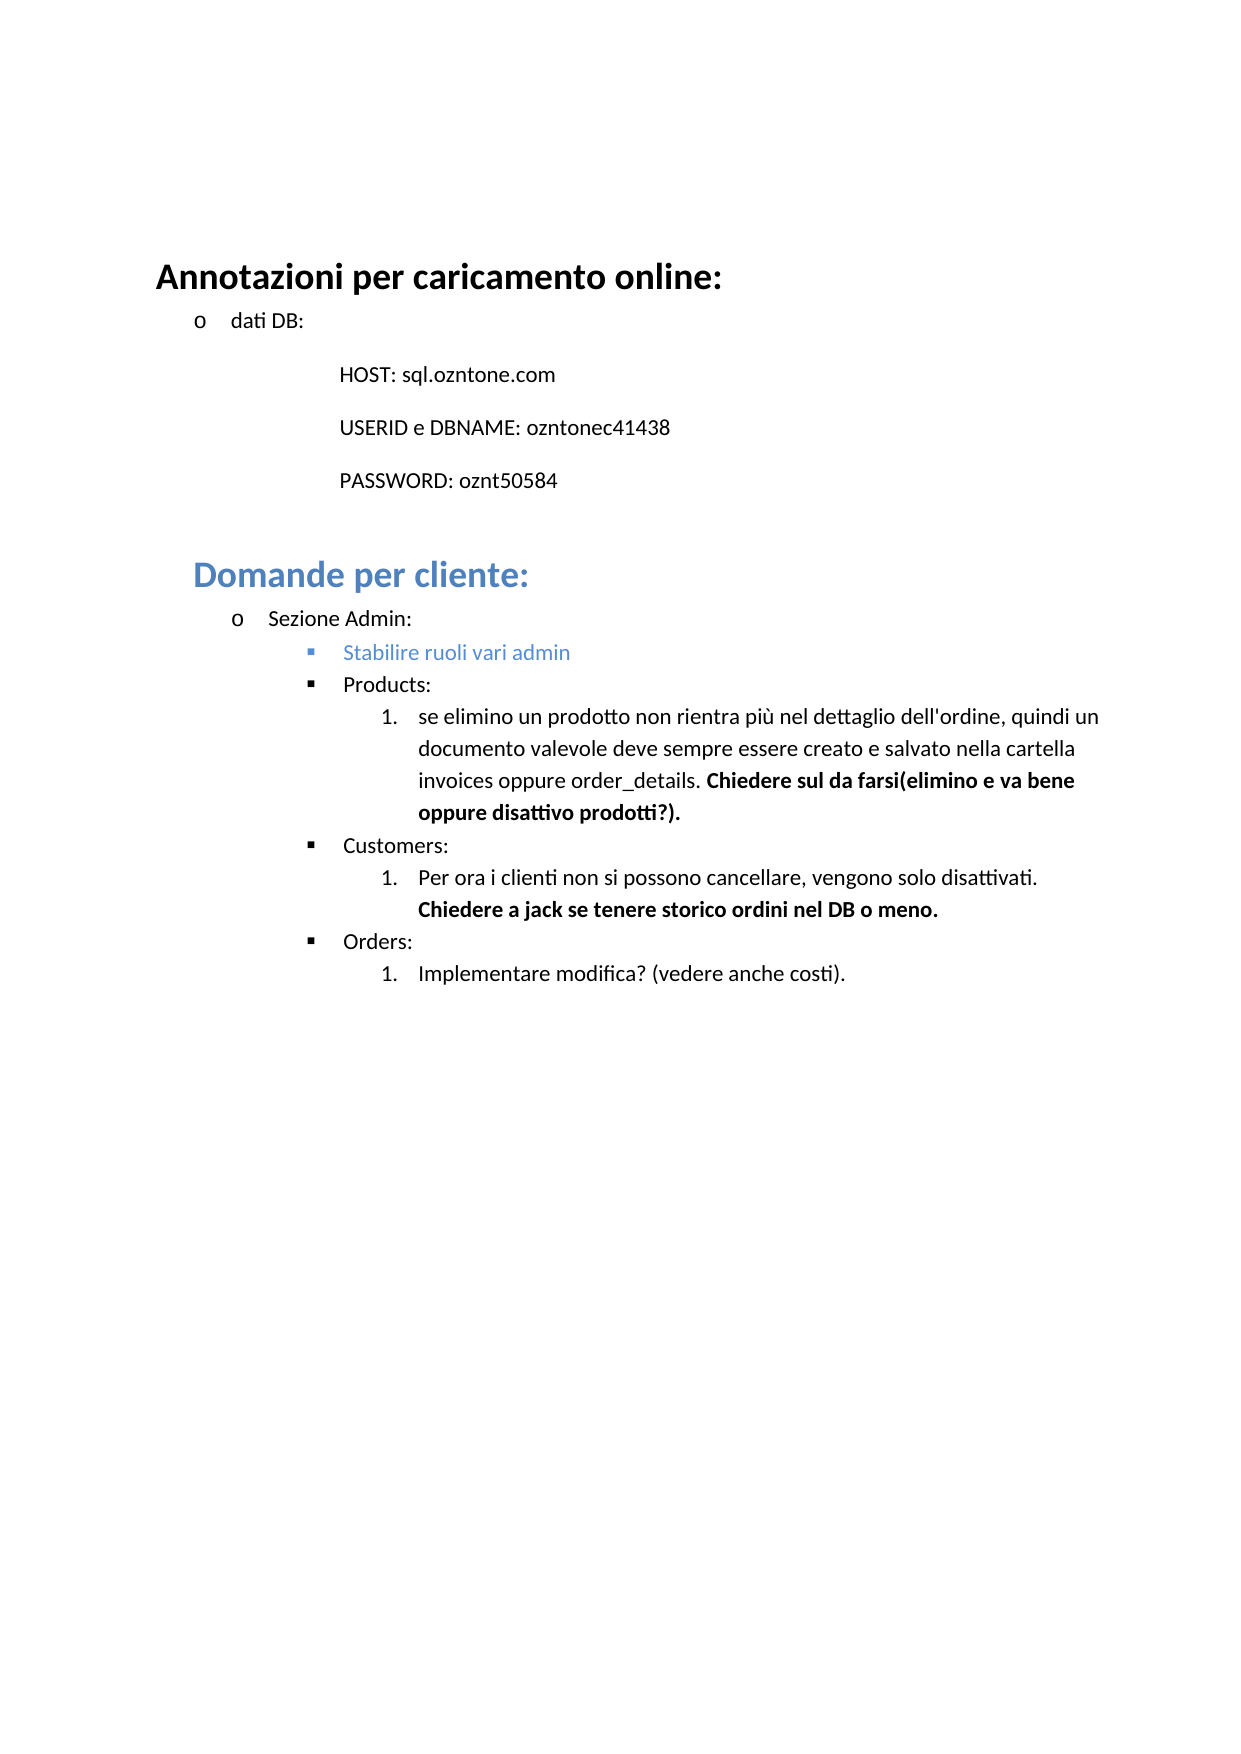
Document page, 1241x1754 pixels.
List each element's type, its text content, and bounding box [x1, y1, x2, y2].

list Stabilire ruoli vari admin [306, 638, 1122, 666]
list Annotazioni per caricamento online: [156, 253, 1122, 299]
list Per ora i clienti non si possono cancellare, vengono solo disattivati. Chiedere a jack se tenere storico ordini nel DB o meno. [381, 863, 1122, 923]
list Orders: [306, 927, 1122, 955]
list Sezione Admin: [231, 604, 1122, 633]
text PASSWORD: oznt50584 [339, 466, 1122, 494]
list Implementare modifica? (vedere anche costi). [381, 959, 1122, 987]
list Customers: [306, 831, 1122, 859]
text USERID e DBNAME: ozntonec41438 [339, 413, 1122, 441]
text HOST: sql.ozntone.com [339, 360, 1122, 388]
list Domande per cliente: [193, 551, 1122, 597]
list Products: [306, 670, 1122, 698]
list dati DB: [193, 306, 1122, 335]
list se elimino un prodotto non rientra più nel dettaglio dell'ordine, quindi un documento valevole deve sempre essere creato e salvato nella cartella invoices oppure order_details. Chiedere sul da farsi(elimino e va bene oppure disattivo prodotti?). [381, 702, 1122, 827]
